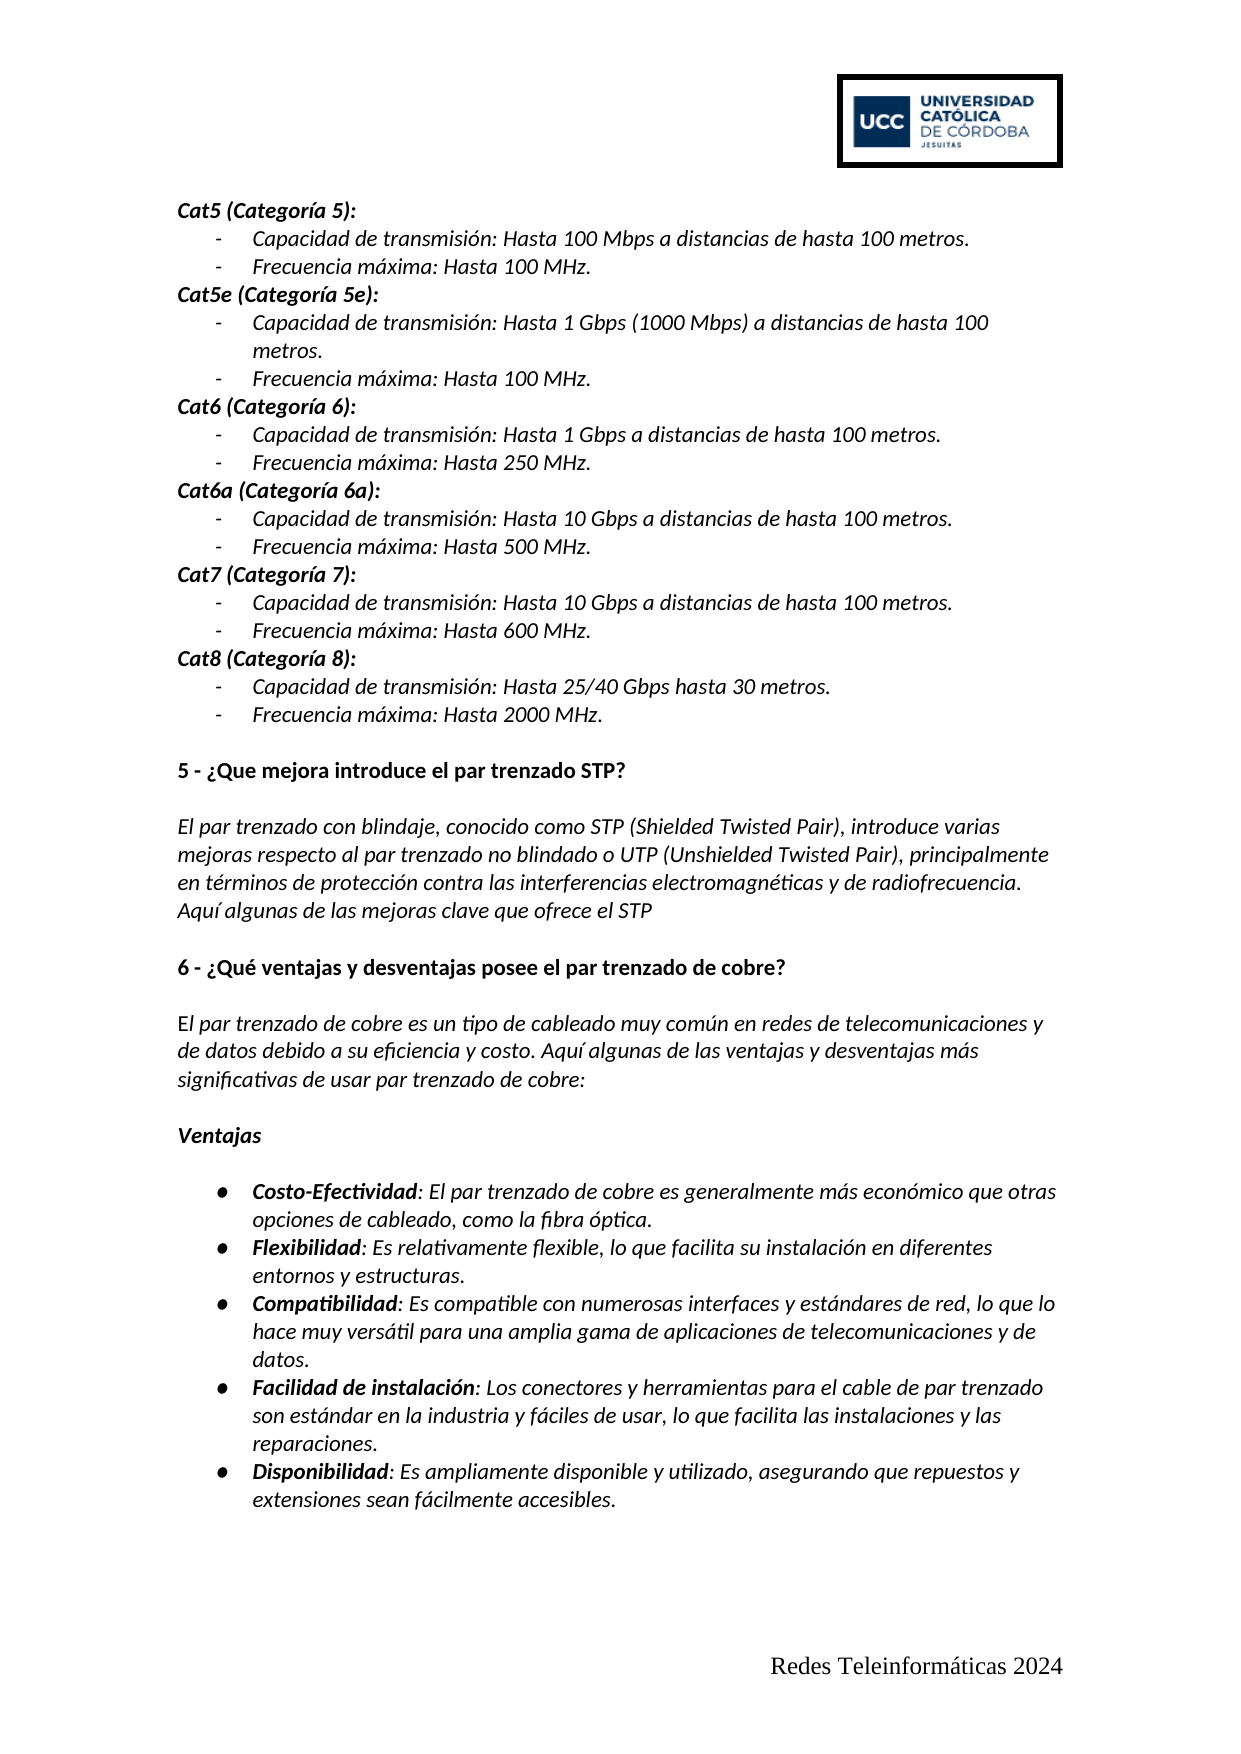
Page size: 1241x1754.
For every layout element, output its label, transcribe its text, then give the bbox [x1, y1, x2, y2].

text Cat6 (Categoría 6): [177, 392, 1063, 420]
list Frecuencia máxima: Hasta 100 MHz. [215, 252, 1063, 280]
text 5 - ¿Que mejora introduce el par trenzado STP? [177, 756, 1063, 784]
list Frecuencia máxima: Hasta 100 MHz. [215, 364, 1063, 392]
list Capacidad de transmisión: Hasta 10 Gbps a distancias de hasta 100 metros. [215, 588, 1063, 616]
list Frecuencia máxima: Hasta 600 MHz. [215, 616, 1063, 644]
list Facilidad de instalación: Los conectores y herramientas para el cable de par trenzado son estándar en la industria y fáciles de usar, lo que facilita las instalaciones y las reparaciones. [215, 1373, 1063, 1457]
list Costo-Efectividad: El par trenzado de cobre es generalmente más económico que otras opciones de cableado, como la fibra óptica. [215, 1177, 1063, 1233]
list Frecuencia máxima: Hasta 2000 MHz. [215, 700, 1063, 728]
list Capacidad de transmisión: Hasta 10 Gbps a distancias de hasta 100 metros. [215, 504, 1063, 532]
text Cat5 (Categoría 5): [177, 196, 1063, 224]
text Cat7 (Categoría 7): [177, 560, 1063, 588]
list Capacidad de transmisión: Hasta 25/40 Gbps hasta 30 metros. [215, 672, 1063, 700]
picture [843, 80, 1057, 162]
list Capacidad de transmisión: Hasta 1 Gbps a distancias de hasta 100 metros. [215, 420, 1063, 448]
list Compatibilidad: Es compatible con numerosas interfaces y estándares de red, lo que lo hace muy versátil para una amplia gama de aplicaciones de telecomunicaciones y de datos. [215, 1289, 1063, 1373]
text 6 - ¿Qué ventajas y desventajas posee el par trenzado de cobre? [177, 953, 1063, 981]
text Cat5e (Categoría 5e): [177, 280, 1063, 308]
list Disponibilidad: Es ampliamente disponible y utilizado, asegurando que repuestos y extensiones sean fácilmente accesibles. [215, 1457, 1063, 1513]
text Cat6a (Categoría 6a): [177, 476, 1063, 504]
text Ventajas [177, 1121, 1063, 1149]
text Cat8 (Categoría 8): [177, 644, 1063, 672]
list Frecuencia máxima: Hasta 250 MHz. [215, 448, 1063, 476]
list Frecuencia máxima: Hasta 500 MHz. [215, 532, 1063, 560]
list Capacidad de transmisión: Hasta 100 Mbps a distancias de hasta 100 metros. [215, 224, 1063, 252]
text El par trenzado con blindaje, conocido como STP (Shielded Twisted Pair), introduce varias mejoras respecto al par trenzado no blindado o UTP (Unshielded Twisted Pair), principalmente en términos de protección contra las interferencias electromagnéticas y de radiofrecuencia. Aquí algunas de las mejoras clave que ofrece el STP [177, 812, 1063, 924]
list Capacidad de transmisión: Hasta 1 Gbps (1000 Mbps) a distancias de hasta 100 metros. [215, 308, 1063, 364]
list Flexibilidad: Es relativamente flexible, lo que facilita su instalación en diferentes entornos y estructuras. [215, 1233, 1063, 1289]
text El par trenzado de cobre es un tipo de cableado muy común en redes de telecomunicaciones y de datos debido a su eficiencia y costo. Aquí algunas de las ventajas y desventajas más significativas de usar par trenzado de cobre: [177, 1009, 1063, 1093]
